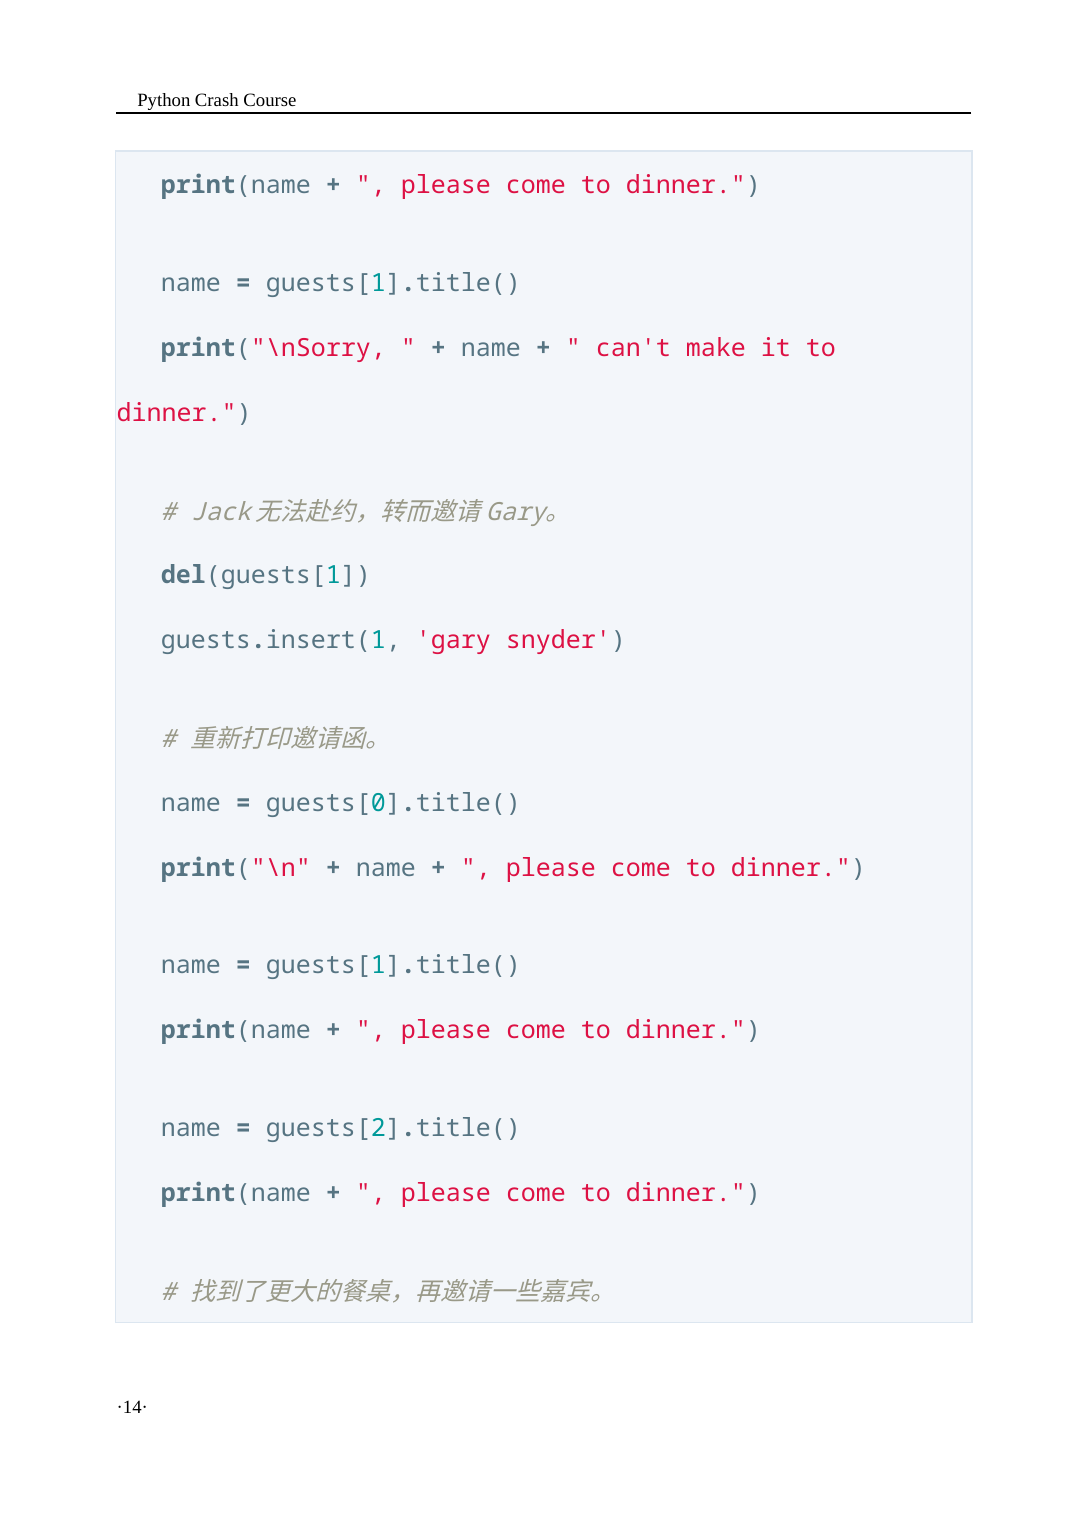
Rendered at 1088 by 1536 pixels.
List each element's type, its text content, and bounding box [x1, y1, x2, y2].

text print(name + ", please come to dinner.") [116, 1159, 971, 1224]
text print(name + ", please come to dinner.") [116, 997, 971, 1062]
text print("\nSorry, " + name + " can't make it to dinner.") [116, 314, 971, 444]
text name = guests[0].title() [116, 769, 971, 834]
text name = guests[1].title() [116, 249, 971, 314]
text del(guests[1]) [116, 542, 971, 607]
text name = guests[1].title() [116, 932, 971, 997]
text # 找到了更大的餐桌，再邀请一些嘉宾。 [116, 1255, 971, 1322]
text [116, 152, 971, 217]
text # Jack无法赴约，转而邀请Gary。 [116, 477, 971, 542]
text # 重新打印邀请函。 [116, 704, 971, 769]
text print("\n" + name + ", please come to dinner.") [116, 834, 971, 899]
text guests.insert(1, 'gary snyder') [116, 607, 971, 672]
text name = guests[2].title() [116, 1094, 971, 1159]
